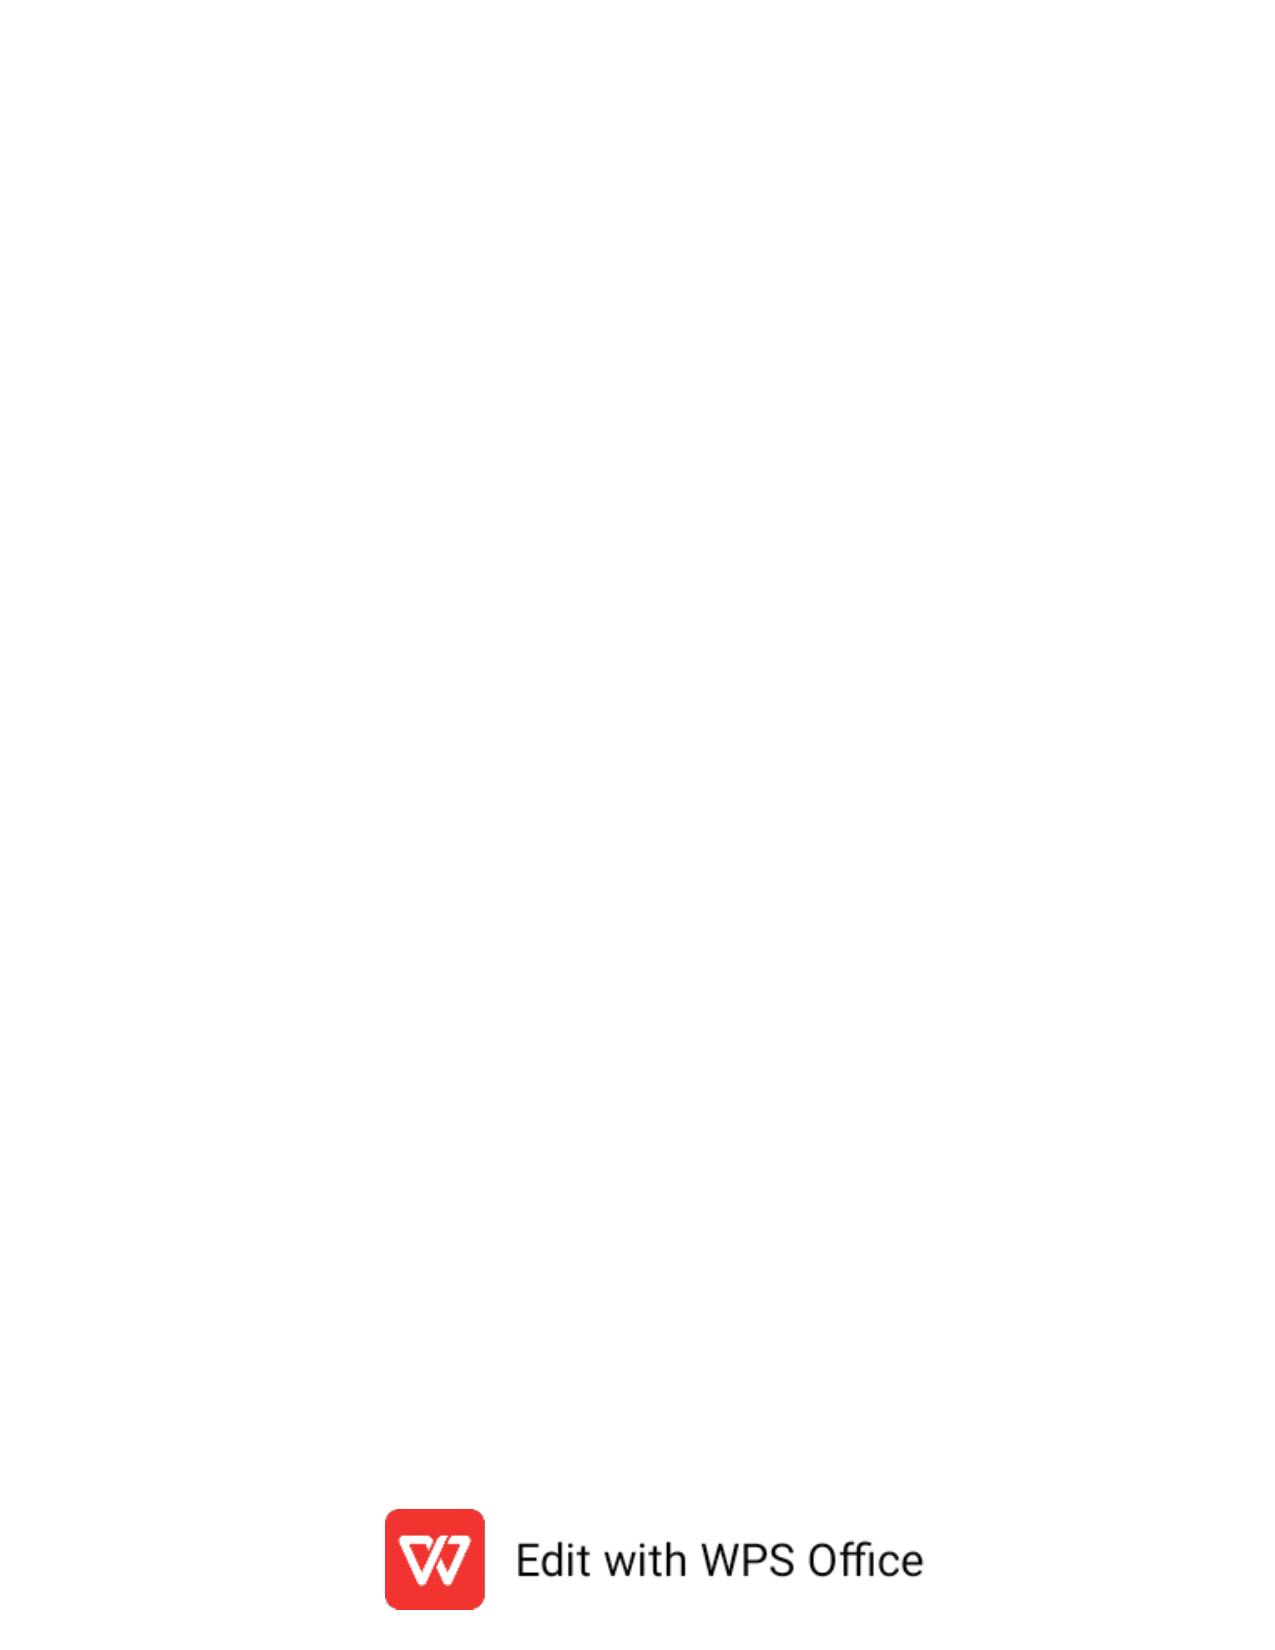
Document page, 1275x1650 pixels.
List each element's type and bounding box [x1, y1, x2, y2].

picture [385, 1509, 924, 1610]
